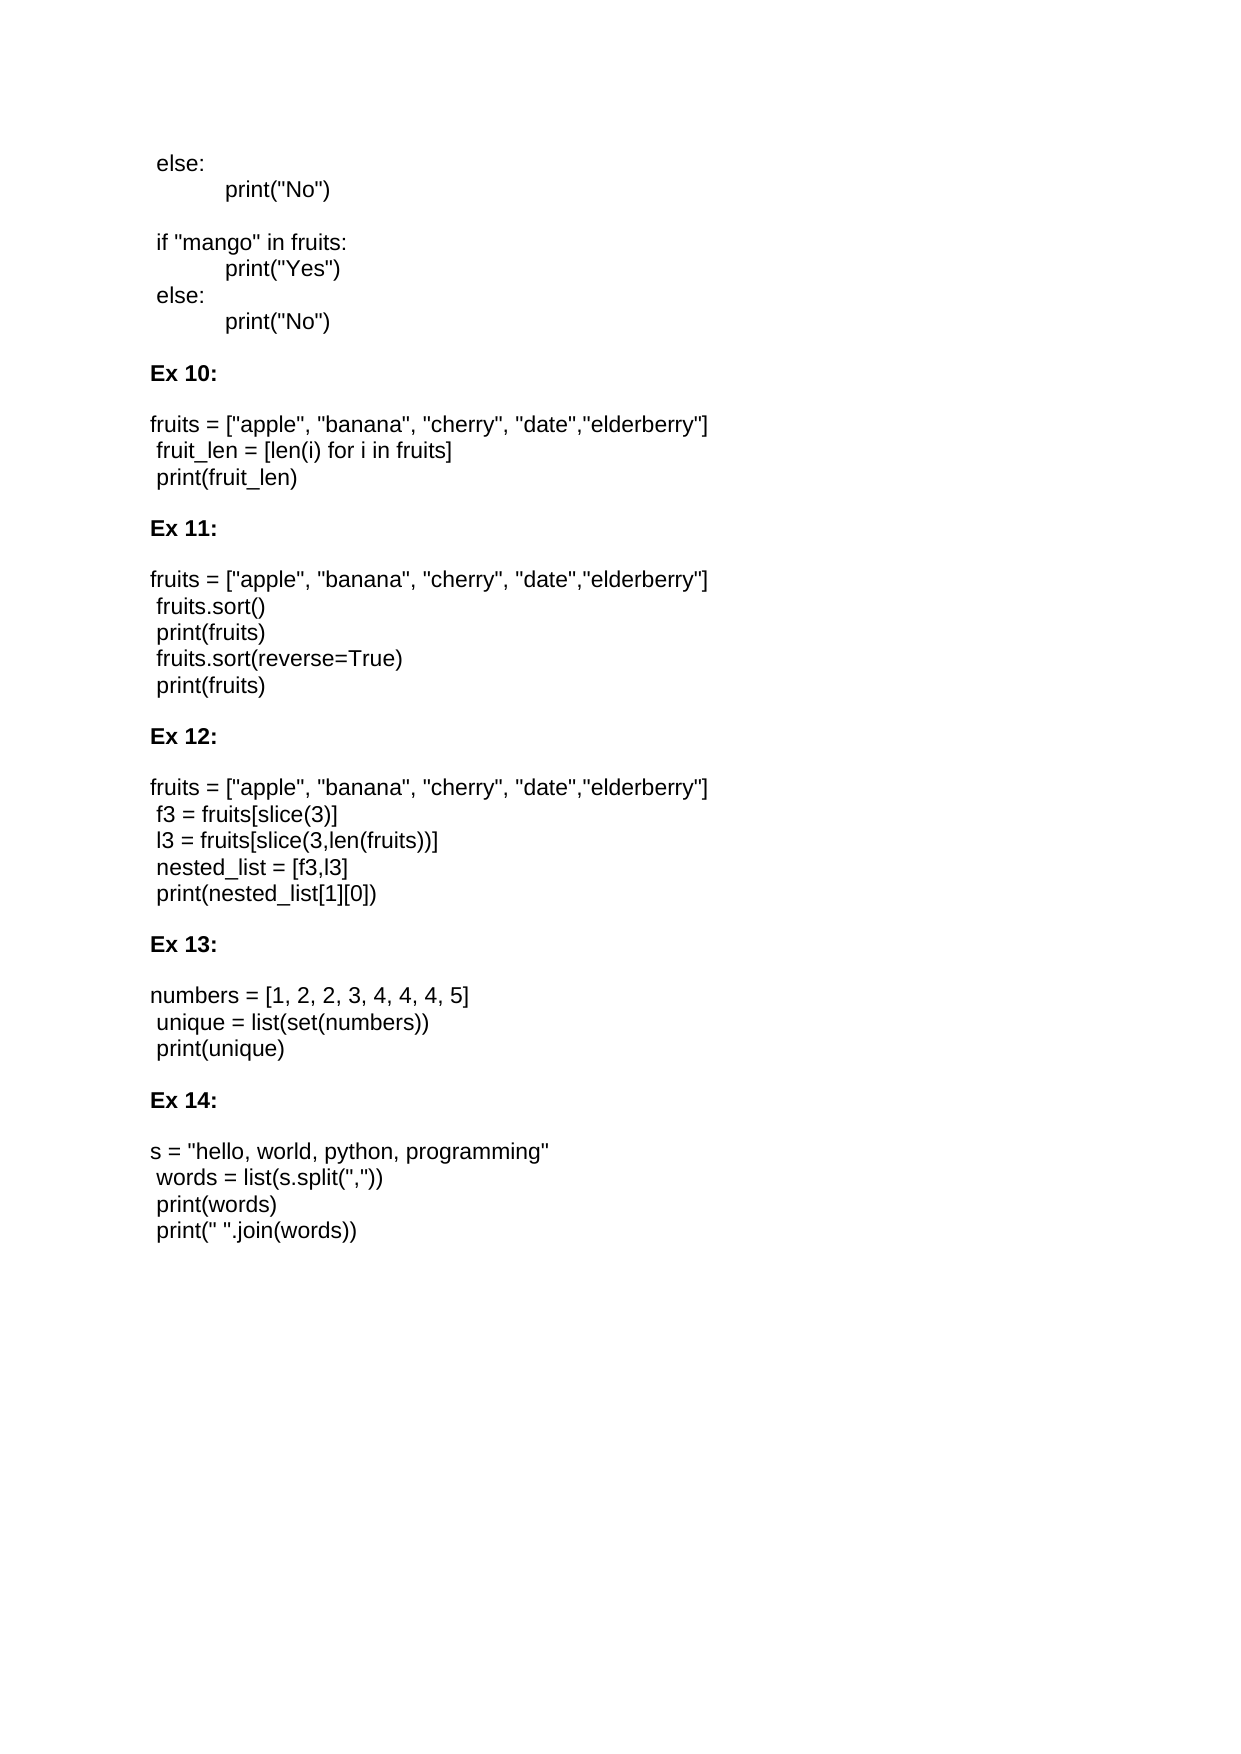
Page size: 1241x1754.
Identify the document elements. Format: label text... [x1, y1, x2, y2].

text fruits = ["apple", "banana", "cherry", "date","elderberry"] f3 = fruits[slice(3)] l3 = fruits[slice(3,len(fruits))] nested_list = [f3,l3] print(nested_list[1][0]) [150, 774, 1090, 906]
text Ex 12: [150, 723, 1090, 749]
text fruits = ["apple", "banana", "cherry", "date","elderberry"] fruit_len = [len(i) for i in fruits] print(fruit_len) [150, 411, 1090, 490]
text Ex 10: [150, 359, 1090, 386]
text Ex 14: [150, 1087, 1090, 1113]
text fruits = ["apple", "banana", "cherry", "date","elderberry"] fruits.sort() print(fruits) fruits.sort(reverse=True) print(fruits) [150, 566, 1090, 698]
text s = "hello, world, python, programming" words = list(s.split(",")) print(words) print(" ".join(words)) [150, 1138, 1090, 1243]
text Ex 11: [150, 515, 1090, 541]
text numbers = [1, 2, 2, 3, 4, 4, 4, 5] unique = list(set(numbers)) print(unique) [150, 982, 1090, 1062]
text Ex 13: [150, 931, 1090, 957]
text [150, 150, 1090, 334]
